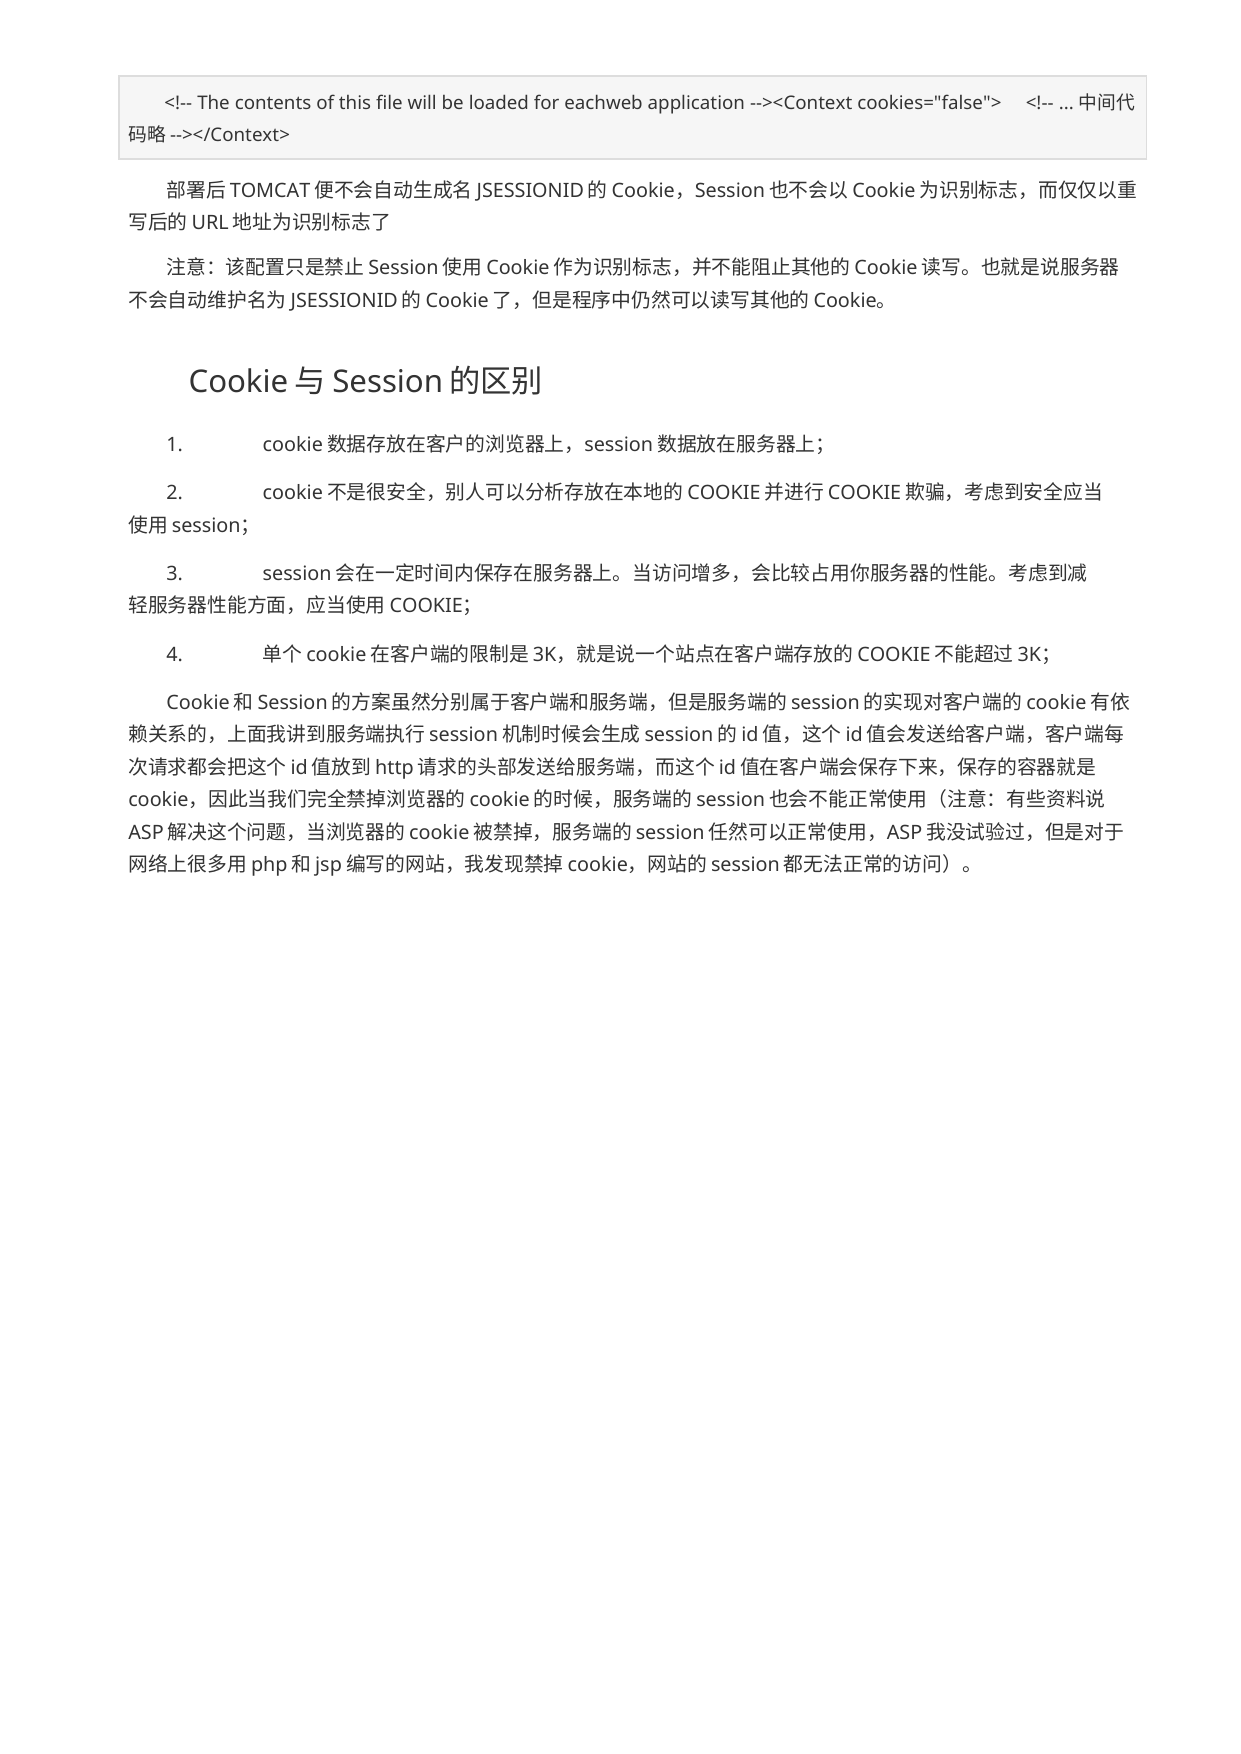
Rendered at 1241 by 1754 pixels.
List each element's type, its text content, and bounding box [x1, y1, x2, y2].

text Cookie和Session的方案虽然分别属于客户端和服务端，但是服务端的session的实现对客户端的cookie有依赖关系的，上面我讲到服务端执行session机制时候会生成session的id值，这个id值会发送给客户端，客户端每次请求都会把这个id值放到http请求的头部发送给服务端，而这个id值在客户端会保存下来，保存的容器就是cookie，因此当我们完全禁掉浏览器的cookie的时候，服务端的session也会不能正常使用（注意：有些资料说ASP解决这个问题，当浏览器的cookie被禁掉，服务端的session任然可以正常使用，ASP我没试验过，但是对于网络上很多用php和jsp编写的网站，我发现禁掉cookie，网站的session都无法正常的访问）。 [128, 684, 1138, 879]
list session会在一定时间内保存在服务器上。当访问增多，会比较占用你服务器的性能。考虑到减轻服务器性能方面，应当使用COOKIE； [128, 556, 1106, 621]
text 注意：该配置只是禁止Session使用Cookie作为识别标志，并不能阻止其他的Cookie读写。也就是说服务器不会自动维护名为JSESSIONID的Cookie了，但是程序中仍然可以读写其他的Cookie。 [128, 250, 1138, 315]
list cookie数据存放在客户的浏览器上，session数据放在服务器上； [128, 427, 1106, 459]
list 单个cookie在客户端的限制是3K，就是说一个站点在客户端存放的COOKIE不能超过3K； [128, 636, 1106, 669]
text <!-- The contents of this file will be loaded for eachweb application --><Context cookies="false"> <!-- ... 中间代码略 --></Context> [120, 77, 1146, 158]
text 部署后TOMCAT便不会自动生成名JSESSIONID的Cookie，Session也不会以Cookie为识别标志，而仅仅以重写后的URL地址为识别标志了 [128, 172, 1138, 237]
list cookie不是很安全，别人可以分析存放在本地的COOKIE并进行COOKIE欺骗，考虑到安全应当使用session； [128, 475, 1106, 540]
text Cookie与Session的区别 [128, 346, 1138, 411]
